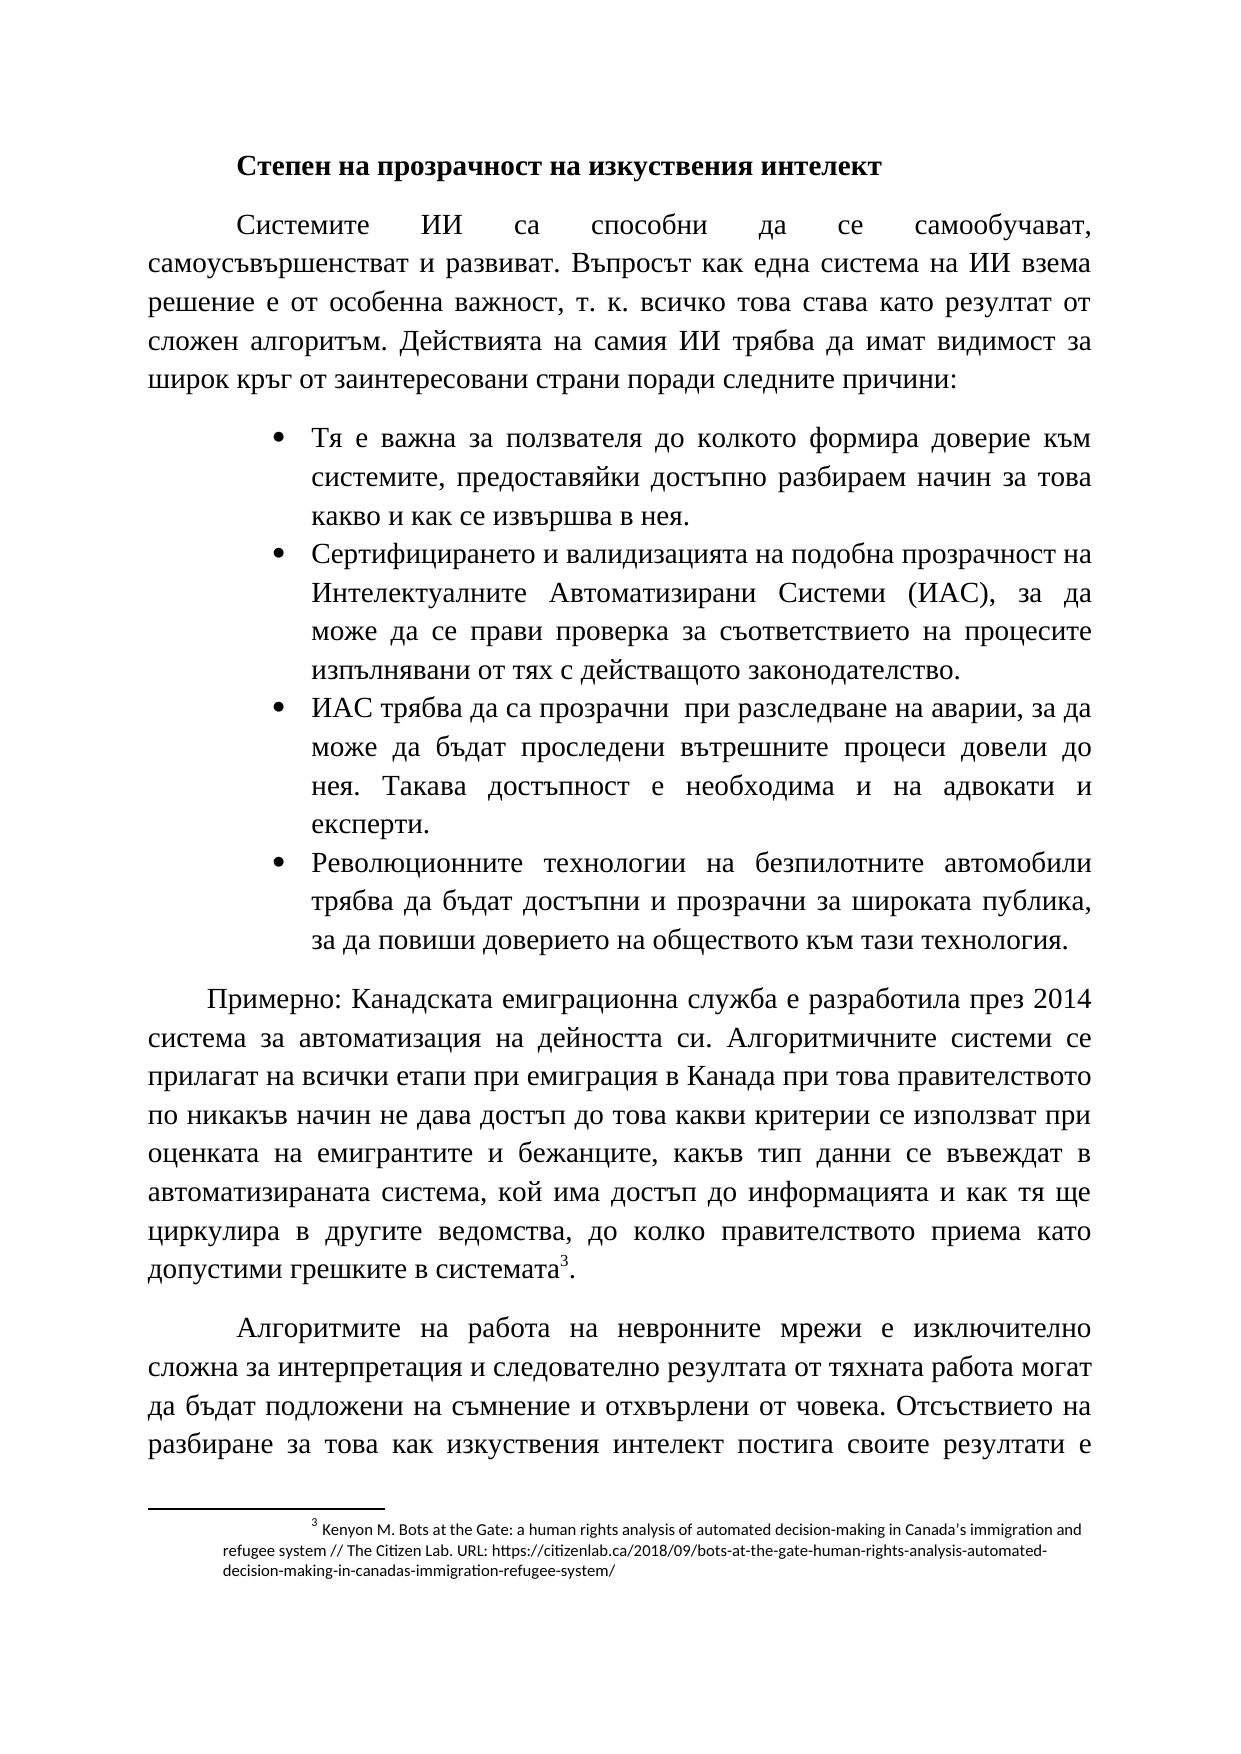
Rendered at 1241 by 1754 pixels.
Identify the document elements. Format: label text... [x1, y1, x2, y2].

text Системите ИИ са способни да се самообучават, самоусъвършенстват и развиват. Въпросът как една система на ИИ взема решение е от особенна важност, т. к. всичко това става като резултат от сложен алгоритъм. Действията на самия ИИ трябва да имат видимост за широк кръг от заинтересовани страни поради следните причини: [148, 207, 1093, 395]
list Тя е важна за ползвателя до колкото формира доверие към системите, предоставяйки достъпно разбираем начин за това какво и как се извършва в нея. [274, 421, 1093, 531]
list ИАС трябва да са прозрачни при разследване на аварии, за да може да бъдат проследени вътрешните процеси довели до нея. Такава достъпност е необходима и на адвокати и експерти. [274, 691, 1093, 840]
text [148, 1311, 1093, 1460]
list Сертифицирането и валидизацията на подобна прозрачност на Интелектуалните Автоматизирани Системи (ИАС), за да може да се прави проверка за съответствието на процесите изпълнявани от тях с действащото законодателство. [274, 536, 1093, 686]
text Степен на прозрачност на изкуствения интелект [148, 148, 1093, 181]
list Революционните технологии на безпилотните автомобили трябва да бъдат достъпни и прозрачни за широката публика, за да повиши доверието на обществото към тази технология. [274, 845, 1093, 956]
text Примерно: Канадската емиграционна служба е разработила през 2014 система за автоматизация на дейността си. Алгоритмичните системи се прилагат на всички етапи при емиграция в Канада при това правителството по никакъв начин не дава достъп до това какви критерии се използват при оценката на емигрантите и бежанците, какъв тип данни се въвеждат в автоматизираната система, кой има достъп до информацията и как тя ще циркулира в другите ведомства, до колко правителството приема като допустими грешките в системата. [148, 981, 1093, 1285]
